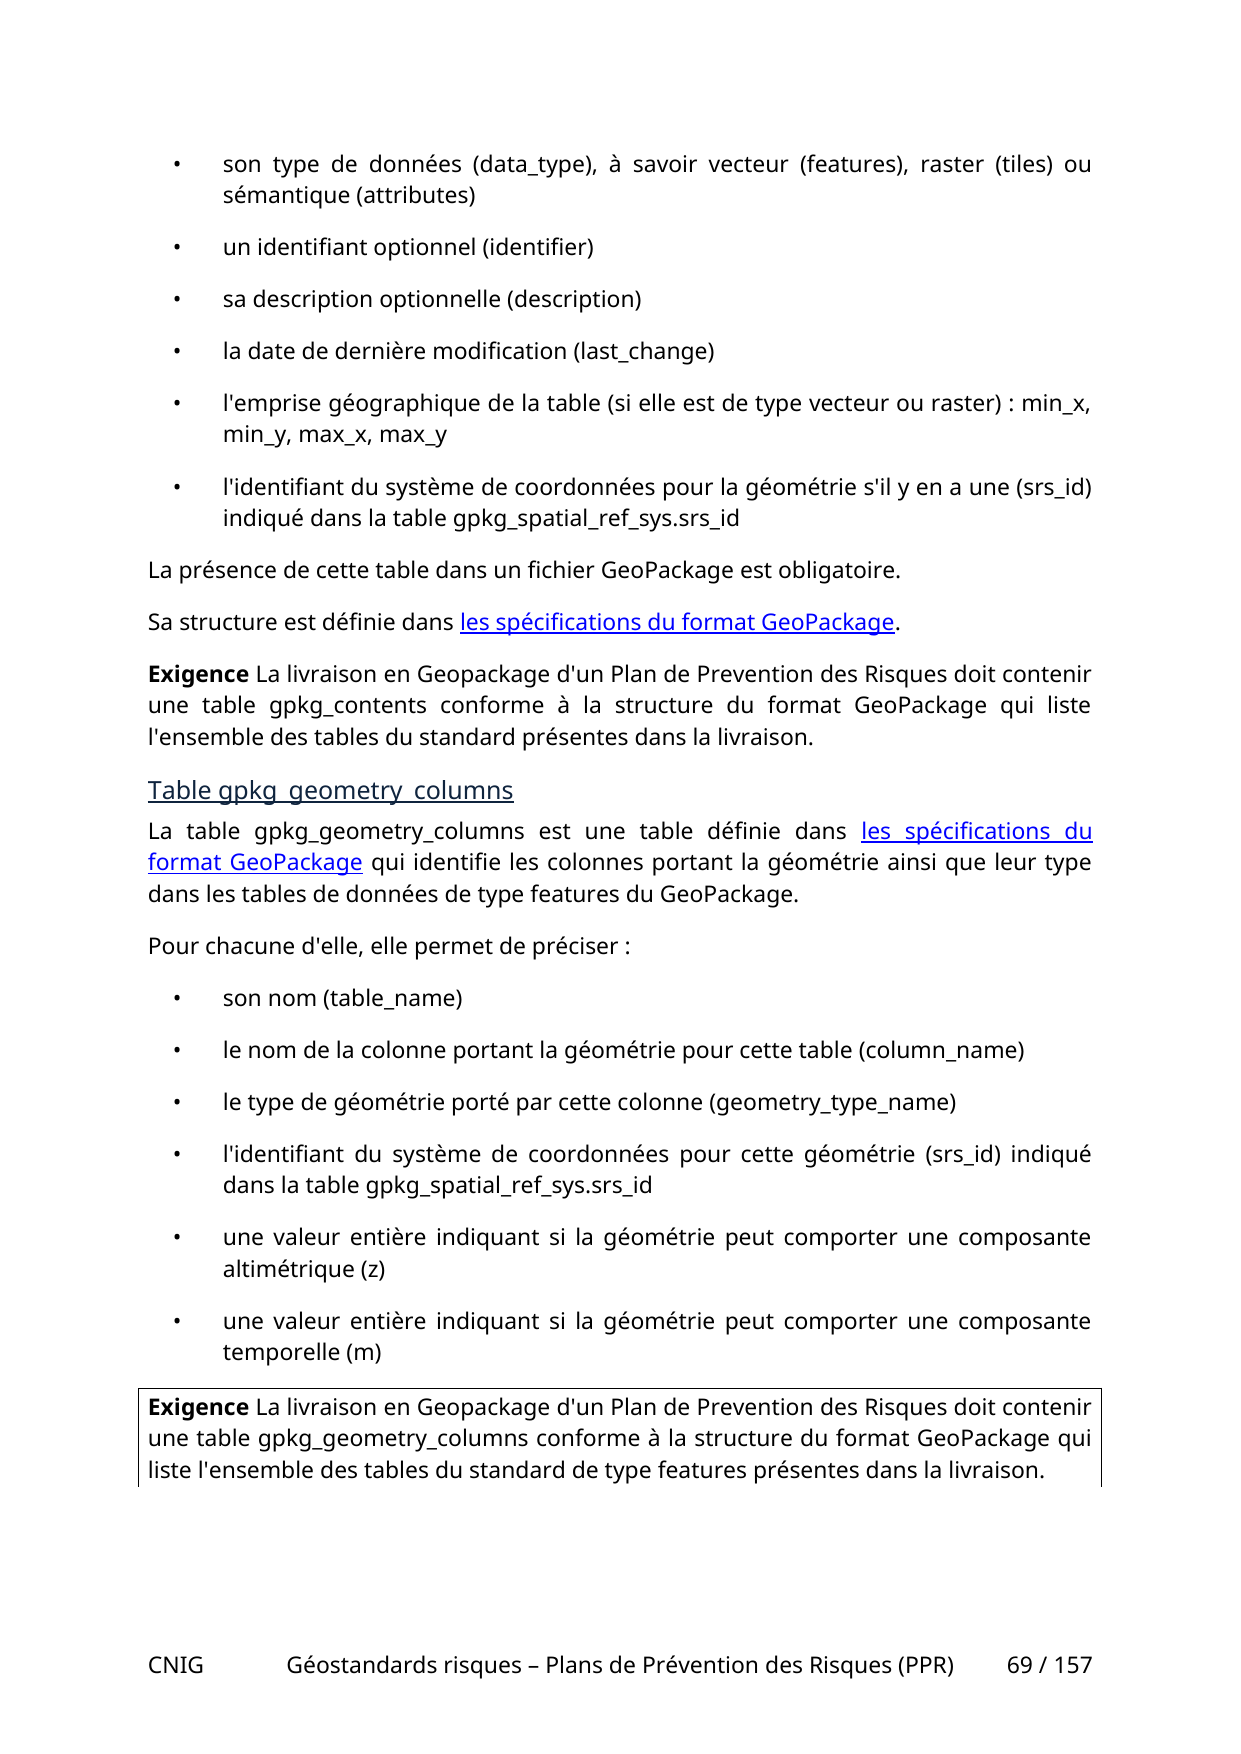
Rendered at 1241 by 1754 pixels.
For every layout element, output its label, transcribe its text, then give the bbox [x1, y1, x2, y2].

text Exigence La livraison en Geopackage d'un Plan de Prevention des Risques doit contenir une table gpkg_geometry_columns conforme à la structure du format GeoPackage qui liste l'ensemble des tables du standard de type features présentes dans la livraison. [139, 1389, 1101, 1487]
list son nom (table_name) [173, 982, 1093, 1013]
text Sa structure est définie dans les spécifications du format GeoPackage. [148, 606, 1093, 637]
list le type de géométrie porté par cette colonne (geometry_type_name) [173, 1086, 1093, 1117]
list l'emprise géographique de la table (si elle est de type vecteur ou raster) : min_x, min_y, max_x, max_y [173, 387, 1093, 450]
subtitle Table gpkg_geometry_columns [148, 773, 1093, 807]
text Exigence La livraison en Geopackage d'un Plan de Prevention des Risques doit contenir une table gpkg_contents conforme à la structure du format GeoPackage qui liste l'ensemble des tables du standard présentes dans la livraison. [148, 658, 1093, 752]
list la date de dernière modification (last_change) [173, 335, 1093, 366]
list une valeur entière indiquant si la géométrie peut comporter une composante altimétrique (z) [173, 1221, 1093, 1284]
list l'identifiant du système de coordonnées pour cette géométrie (srs_id) indiqué dans la table gpkg_spatial_ref_sys.srs_id [173, 1138, 1093, 1200]
list son type de données (data_type), à savoir vecteur (features), raster (tiles) ou sémantique (attributes) [173, 148, 1093, 210]
list l'identifiant du système de coordonnées pour la géométrie s'il y en a une (srs_id) indiqué dans la table gpkg_spatial_ref_sys.srs_id [173, 471, 1093, 533]
list le nom de la colonne portant la géométrie pour cette table (column_name) [173, 1034, 1093, 1065]
list un identifiant optionnel (identifier) [173, 231, 1093, 262]
text Pour chacune d'elle, elle permet de préciser : [148, 929, 1093, 961]
list sa description optionnelle (description) [173, 283, 1093, 314]
text La table gpkg_geometry_columns est une table définie dans les spécifications du format GeoPackage qui identifie les colonnes portant la géométrie ainsi que leur type dans les tables de données de type features du GeoPackage. [148, 815, 1093, 909]
text La présence de cette table dans un fichier GeoPackage est obligatoire. [148, 554, 1093, 585]
list une valeur entière indiquant si la géométrie peut comporter une composante temporelle (m) [173, 1304, 1093, 1367]
